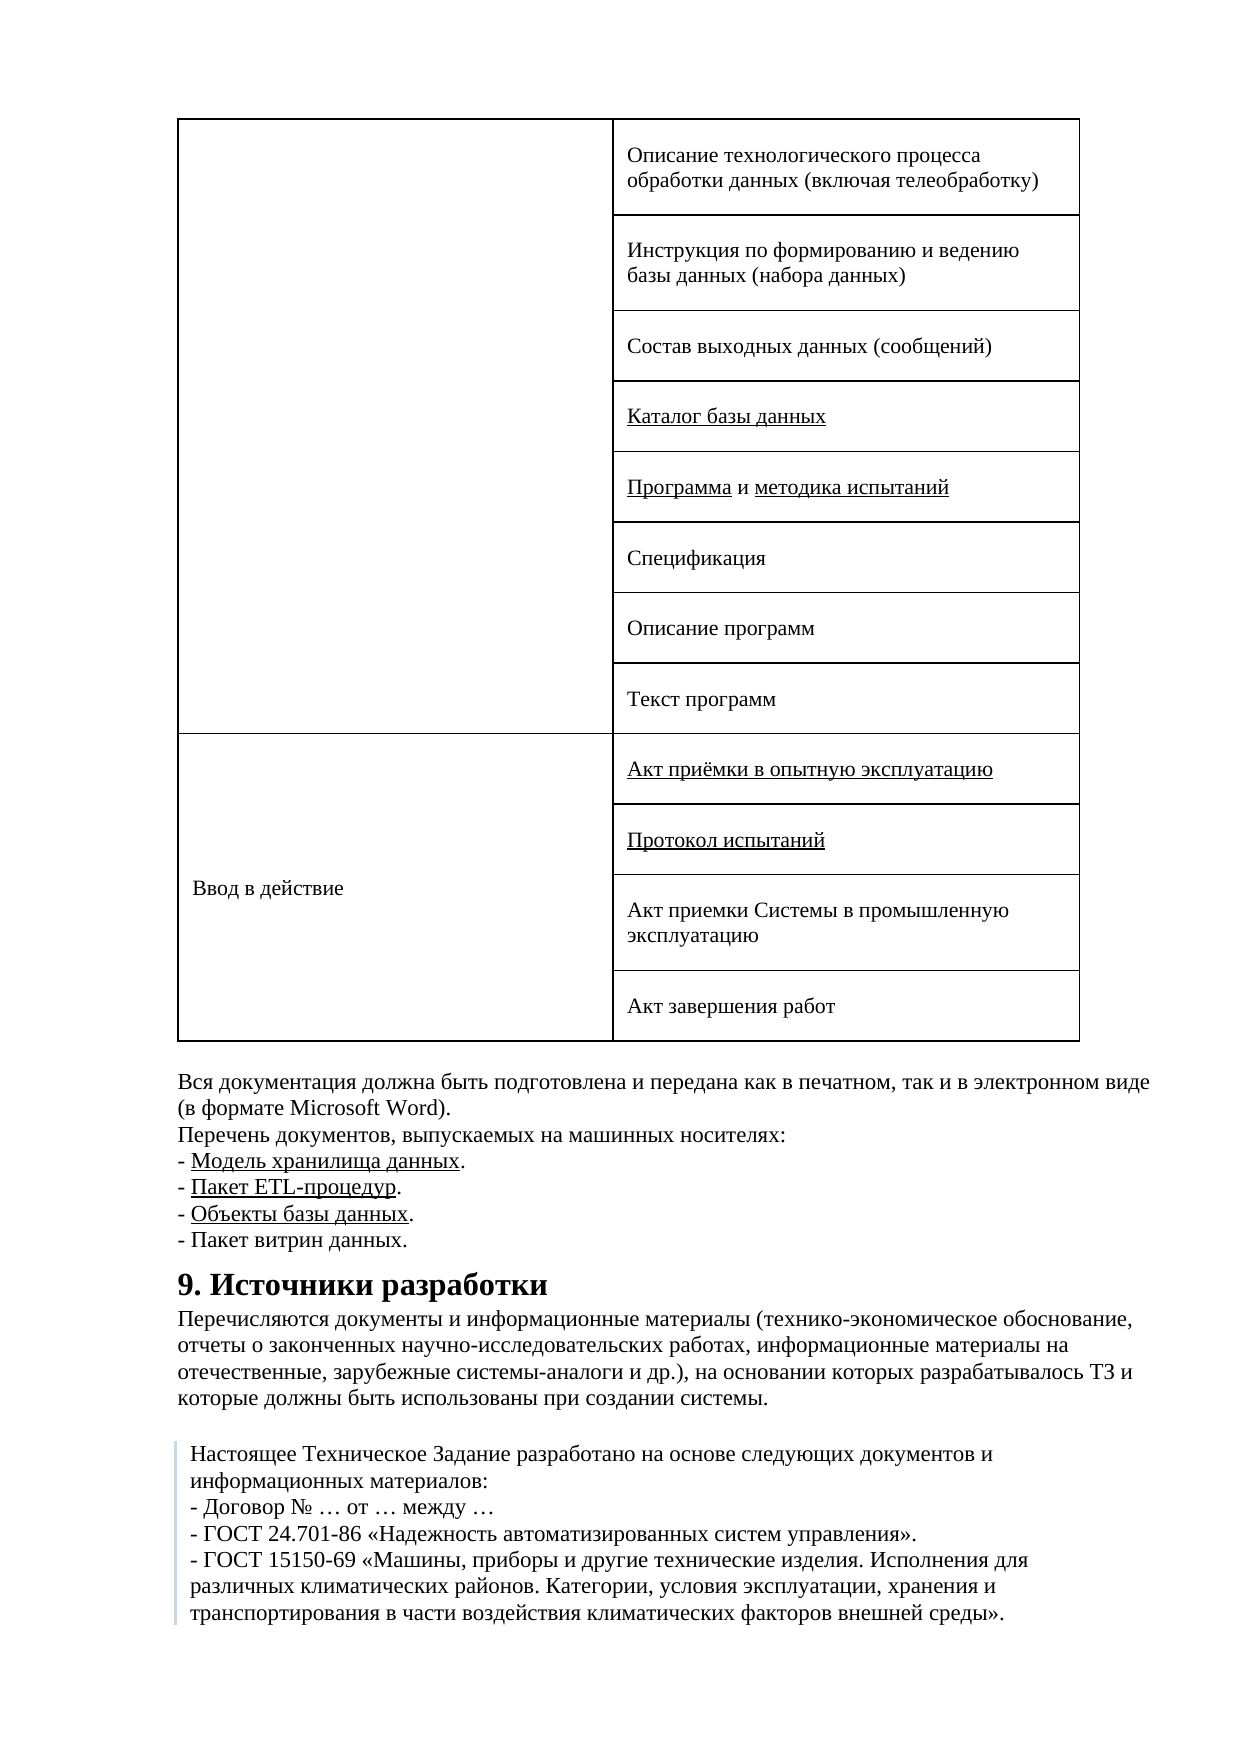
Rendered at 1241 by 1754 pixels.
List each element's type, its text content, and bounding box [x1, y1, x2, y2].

table_cell Описание технологического процесса обработки данных (включая телеобработку) [614, 120, 1079, 214]
text 9. Источники разработки [177, 1265, 1152, 1302]
table_cell Каталог базы данных [614, 382, 1079, 451]
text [177, 1441, 1139, 1625]
table_cell Программа и методика испытаний [614, 452, 1079, 521]
table_cell Протокол испытаний [614, 805, 1079, 874]
table_cell Спецификация [614, 523, 1079, 592]
table_cell Ввод в действие [179, 734, 612, 1040]
text Перечисляются документы и информационные материалы (технико-экономическое обоснование, отчеты о законченных научно-исследовательских работах, информационные материалы на отечественные, зарубежные системы-аналоги и др.), на основании которых разрабатывалось ТЗ и которые должны быть использованы при создании системы. [177, 1305, 1152, 1411]
table_cell Состав выходных данных (сообщений) [614, 311, 1079, 380]
table_cell Текст программ [614, 664, 1079, 733]
table_cell Акт завершения работ [614, 971, 1079, 1040]
table_cell Инструкция по формированию и ведению базы данных (набора данных) [614, 216, 1079, 309]
table_cell Описание программ [614, 593, 1079, 662]
text Вся документация должна быть подготовлена и передана как в печатном, так и в электронном виде (в формате Microsoft Word). Перечень документов, выпускаемых на машинных носителях: - Модель хранилища данных. - Пакет ETL-процедур. - Объекты базы данных. - Пакет витрин данных. [177, 1042, 1152, 1252]
table_cell Акт приёмки в опытную эксплуатацию [614, 734, 1079, 803]
table_cell Акт приемки Системы в промышленную эксплуатацию [614, 875, 1079, 969]
